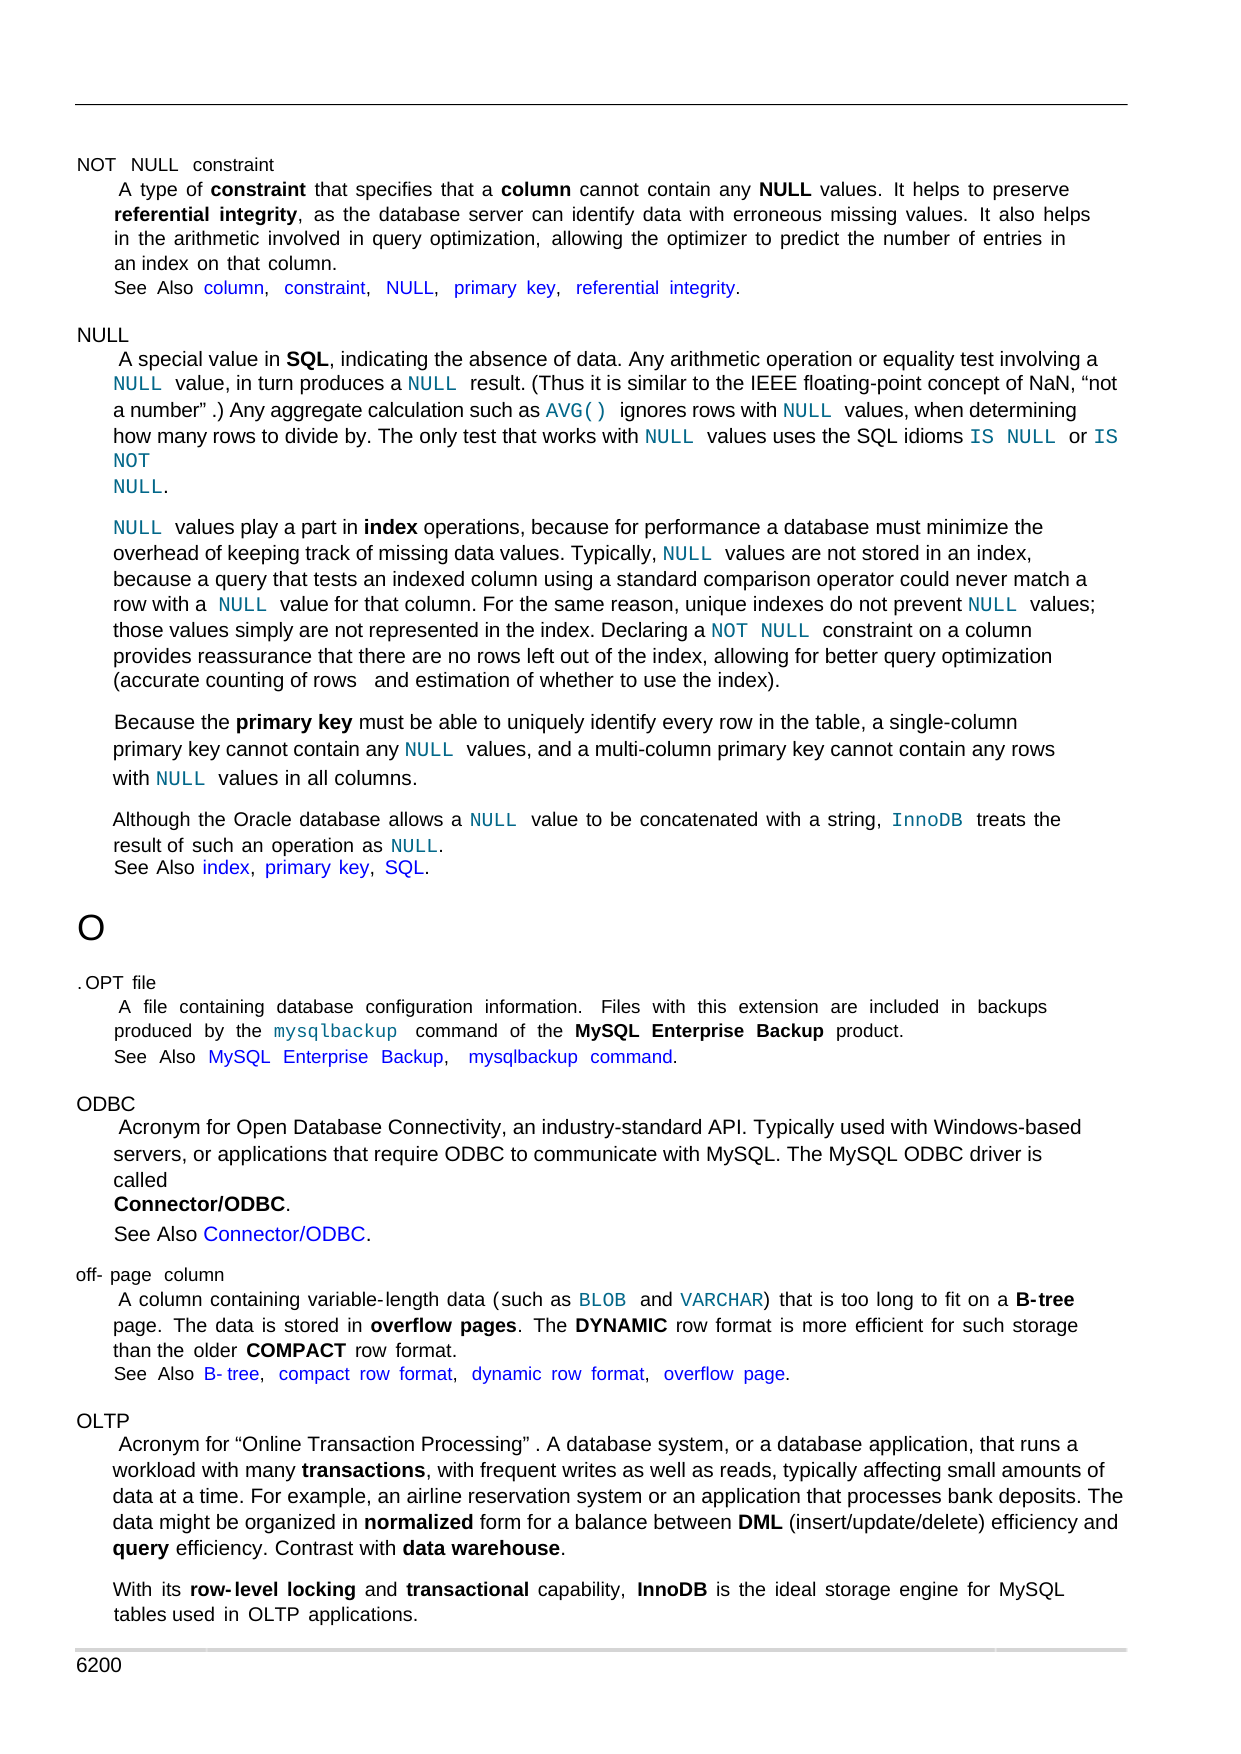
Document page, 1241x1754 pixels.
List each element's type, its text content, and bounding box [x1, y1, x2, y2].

text NULL [77, 328, 1128, 346]
text off-page column [76, 1262, 1128, 1288]
text With its row-level locking and transactional capability, InnoDB is the ideal storage engine for MySQL tables used in OLTP applications. [113, 1577, 1126, 1626]
text NULL values play a part in index operations, because for performance a database must minimize the overhead of keeping track of missing data values. Typically, NULL values are not stored in an index, because a query that tests an indexed column using a standard comparison operator could never match a row with a NULL value for that column. For the same reason, unique indexes do not prevent NULL values; those values simply are not represented in the index. Declaring a NOT NULL constraint on a column provides reassurance that there are no rows left out of the index, allowing for better query optimization (accurate counting of rows and estimation of whether to use the index). [113, 514, 1116, 692]
text A special value in SQL, indicating the absence of data. Any arithmetic operation or equality test involving a NULL value, in turn produces a NULL result. (Thus it is similar to the IEEE floating-point concept of NaN, “not a number” .) Any aggregate calculation such as AVG() ignores rows with NULL values, when determining how many rows to divide by. The only test that works with NULL values uses the SQL idioms IS NULL or IS NOT [113, 346, 1120, 474]
picture [75, 1648, 1128, 1652]
text See Also B-tree, compact row format, dynamic row format, overflow page. [113, 1363, 1128, 1389]
text OLTP [76, 1413, 1128, 1432]
text A column containing variable-length data (such as BLOB and VARCHAR) that is too long to fit on a B-tree page. The data is stored in overflow pages. The DYNAMIC row format is more efficient for such storage than the older COMPACT row format. [113, 1288, 1124, 1361]
text .OPT file [77, 969, 1128, 996]
text A type of constraint that specifies that a column cannot contain any NULL values. It helps to preserve referential integrity, as the database server can identify data with erroneous missing values. It also helps in the arithmetic involved in query optimization, allowing the optimizer to predict the number of entries in an index on that column. [114, 177, 1096, 275]
text Acronym for “Online Transaction Processing” . A database system, or a database application, that runs a workload with many transactions, with frequent writes as well as reads, typically affecting small amounts of data at a time. For example, an airline reservation system or an application that processes bank deposits. The data might be organized in normalized form for a balance between DML (insert/update/delete) efficiency and query efficiency. Contrast with data warehouse. [112, 1432, 1124, 1559]
text Although the Oracle database allows a NULL value to be concatenated with a string, InnoDB treats the result of such an operation as NULL. [112, 808, 1117, 858]
text O [77, 912, 1128, 947]
text See Also Connector/ODBC. [113, 1223, 1128, 1246]
text A file containing database configuration information. Files with this extension are included in backups produced by the mysqlbackup command of the MySQL Enterprise Backup product. [114, 996, 1047, 1043]
text Acronym for Open Database Connectivity, an industry-standard API. Typically used with Windows-based servers, or applications that require ODBC to communicate with MySQL. The MySQL ODBC driver is called [113, 1115, 1102, 1192]
text NOT NULL constraint [77, 151, 1128, 177]
text See Also index, primary key, SQL. [113, 859, 1128, 912]
text ODBC [76, 1096, 1128, 1115]
text Connector/ODBC. [113, 1198, 1128, 1223]
text See Also MySQL Enterprise Backup, mysqlbackup command. [113, 1046, 1128, 1072]
text Because the primary key must be able to uniquely identify every row in the table, a single-column primary key cannot contain any NULL values, and a multi-column primary key cannot contain any rows with NULL values in all columns. [113, 709, 1091, 791]
text NULL. [113, 479, 1128, 497]
text See Also column, constraint, NULL, primary key, referential integrity. [113, 277, 1128, 304]
